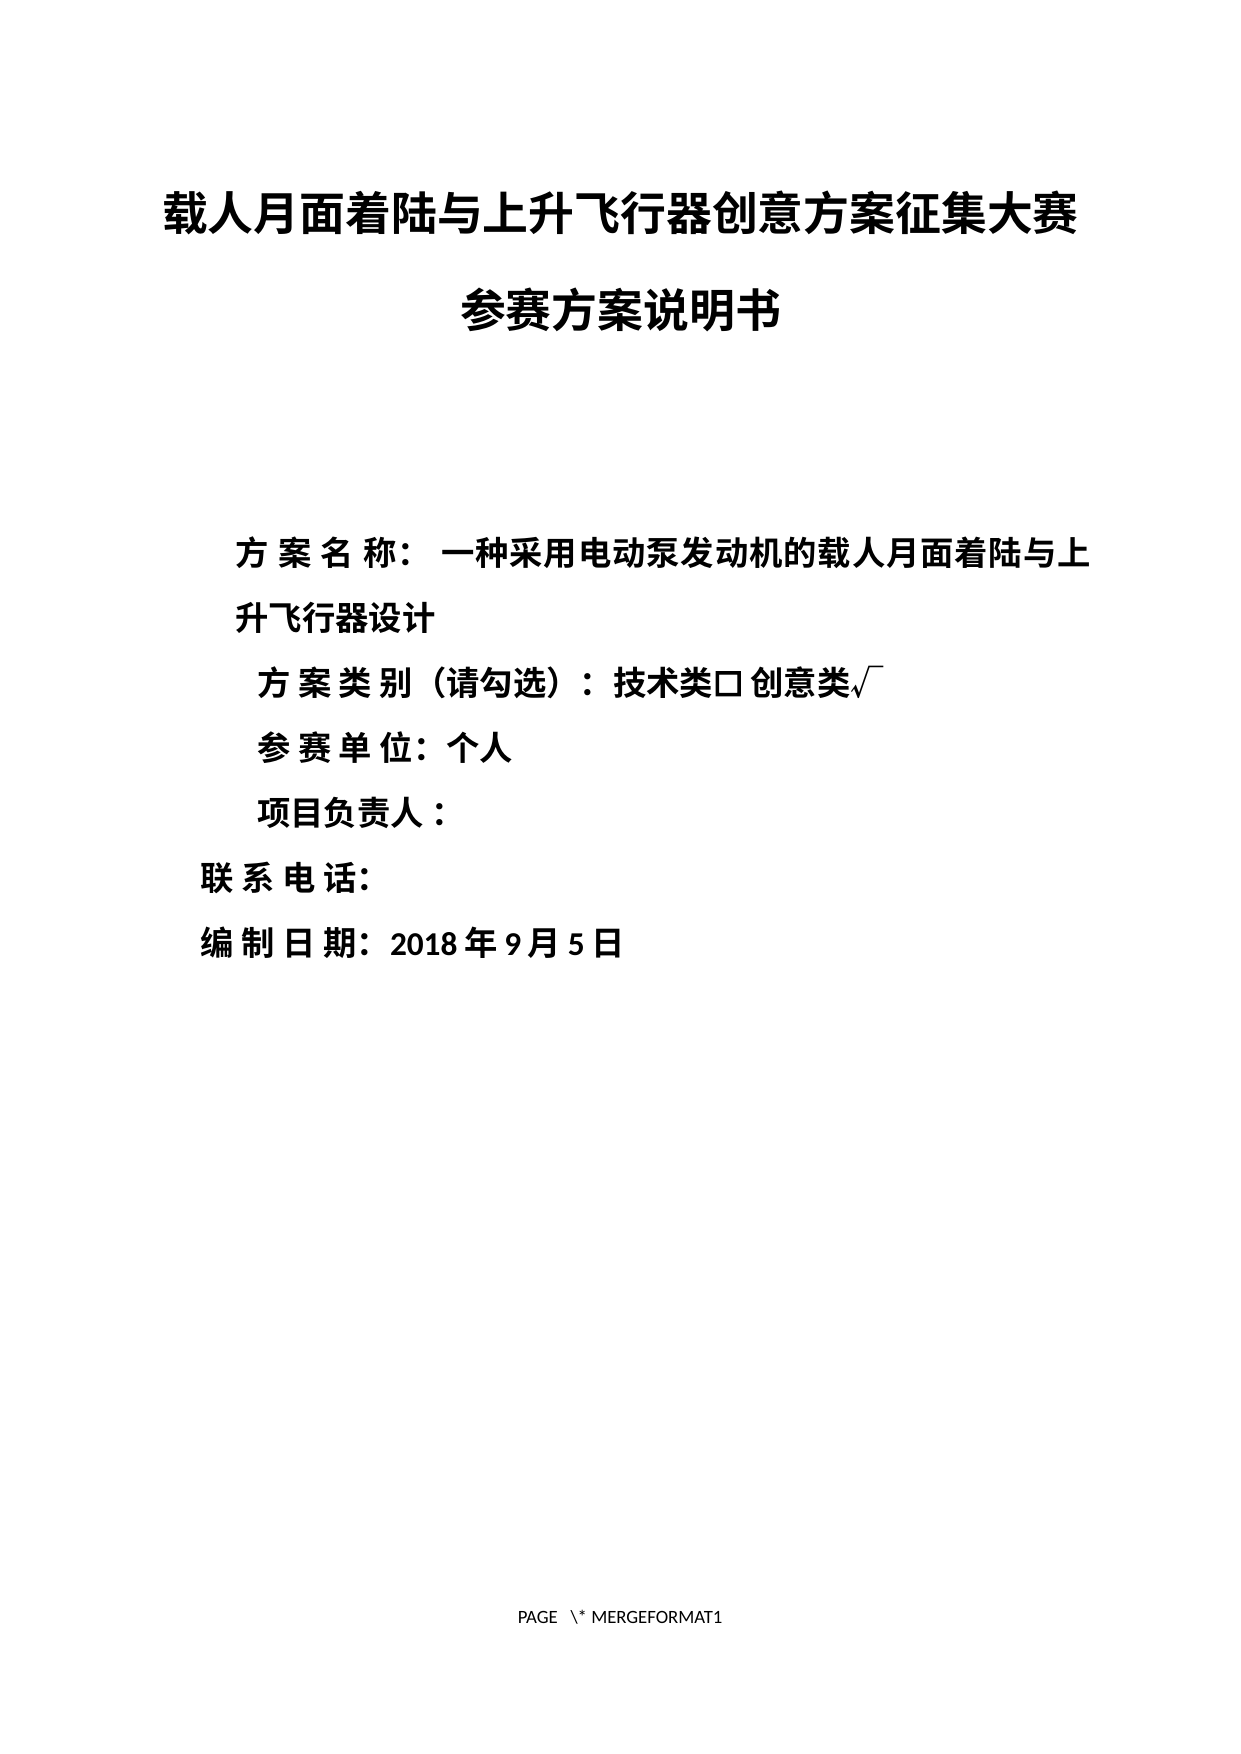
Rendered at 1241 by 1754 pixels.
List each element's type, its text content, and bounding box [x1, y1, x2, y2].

text 方 案 名 称： 一种采用电动泵发动机的载人月面着陆与上升飞行器设计 [235, 519, 1092, 649]
text 方 案 类 别（请勾选）：技术类 创意类√ [191, 649, 1092, 714]
text 载人月面着陆与上升飞行器创意方案征集大赛参赛方案说明书 [148, 161, 1092, 356]
text 参 赛 单 位：个人 [191, 714, 1092, 779]
text 编 制 日 期：2018年9月5日 [148, 909, 1092, 974]
text 联 系 电 话： [148, 844, 1092, 909]
text 项目负责人 ： [191, 779, 1092, 844]
